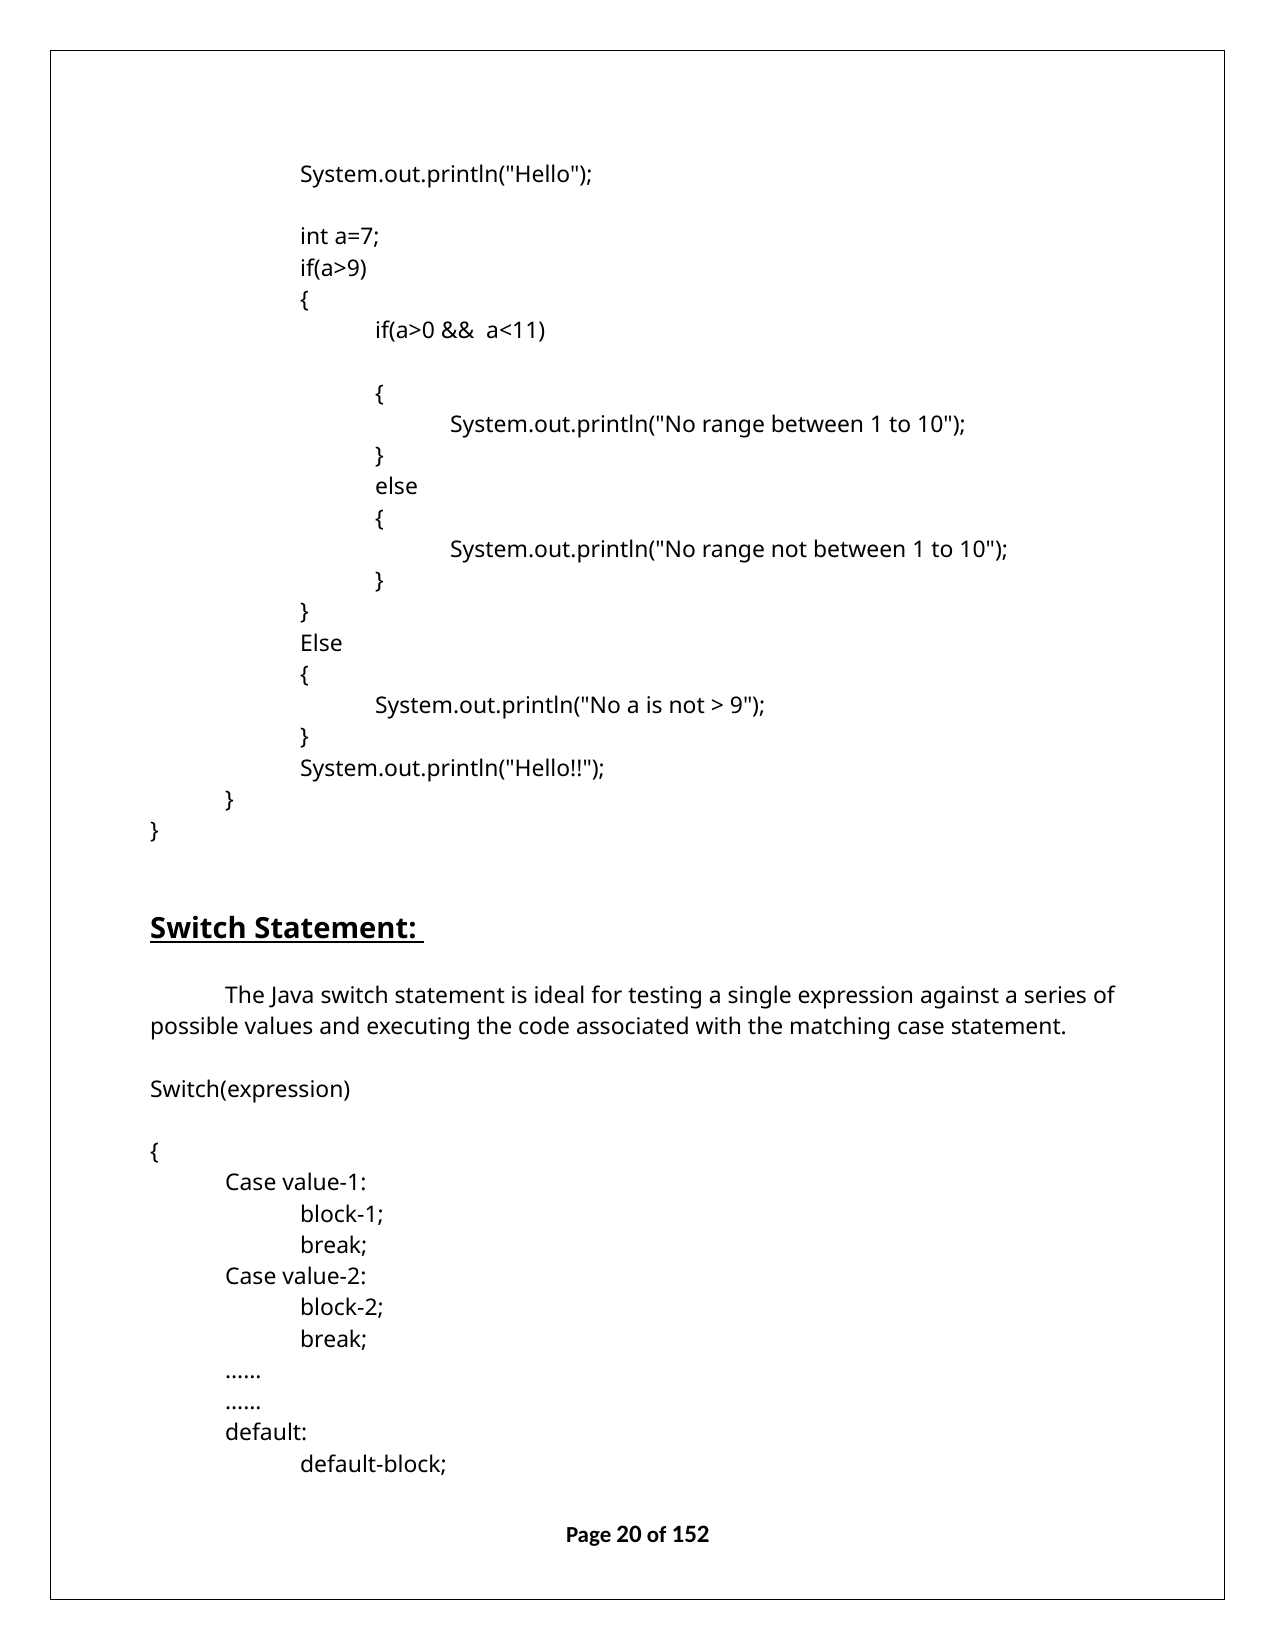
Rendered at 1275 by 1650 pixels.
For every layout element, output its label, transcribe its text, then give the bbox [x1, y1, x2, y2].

text { [150, 1135, 1125, 1166]
text break; [150, 1229, 1125, 1260]
text break; [150, 1322, 1125, 1354]
text { [150, 377, 1125, 408]
text Switch Statement: [150, 908, 1125, 947]
text } [150, 439, 1125, 470]
text Case value-1: [150, 1166, 1125, 1197]
text if(a>9) [150, 252, 1125, 283]
text } [150, 814, 1125, 845]
text } [150, 595, 1125, 627]
text default-block; [150, 1447, 1125, 1479]
text Case value-2: [150, 1260, 1125, 1291]
text block-1; [150, 1197, 1125, 1229]
text { [150, 658, 1125, 689]
text default: [150, 1416, 1125, 1447]
text …… [150, 1354, 1125, 1385]
text { [150, 502, 1125, 533]
text System.out.println("No a is not > 9"); [150, 689, 1125, 720]
text block-2; [150, 1291, 1125, 1322]
text System.out.println("No range between 1 to 10"); [150, 408, 1125, 439]
text Switch(expression) [150, 1072, 1125, 1104]
text int a=7; [150, 220, 1125, 252]
text System.out.println("No range not between 1 to 10"); [150, 533, 1125, 564]
text } [150, 564, 1125, 595]
text if(a>0 && a<11) [150, 314, 1125, 345]
text The Java switch statement is ideal for testing a single expression against a series of possible values and executing the code associated with the matching case statement. [150, 979, 1125, 1041]
text …… [150, 1385, 1125, 1416]
text System.out.println("Hello"); [150, 158, 1125, 189]
text else [150, 470, 1125, 502]
text { [150, 283, 1125, 314]
text } [150, 720, 1125, 752]
text Else [150, 627, 1125, 658]
text System.out.println("Hello!!"); [150, 752, 1125, 783]
text } [150, 783, 1125, 814]
